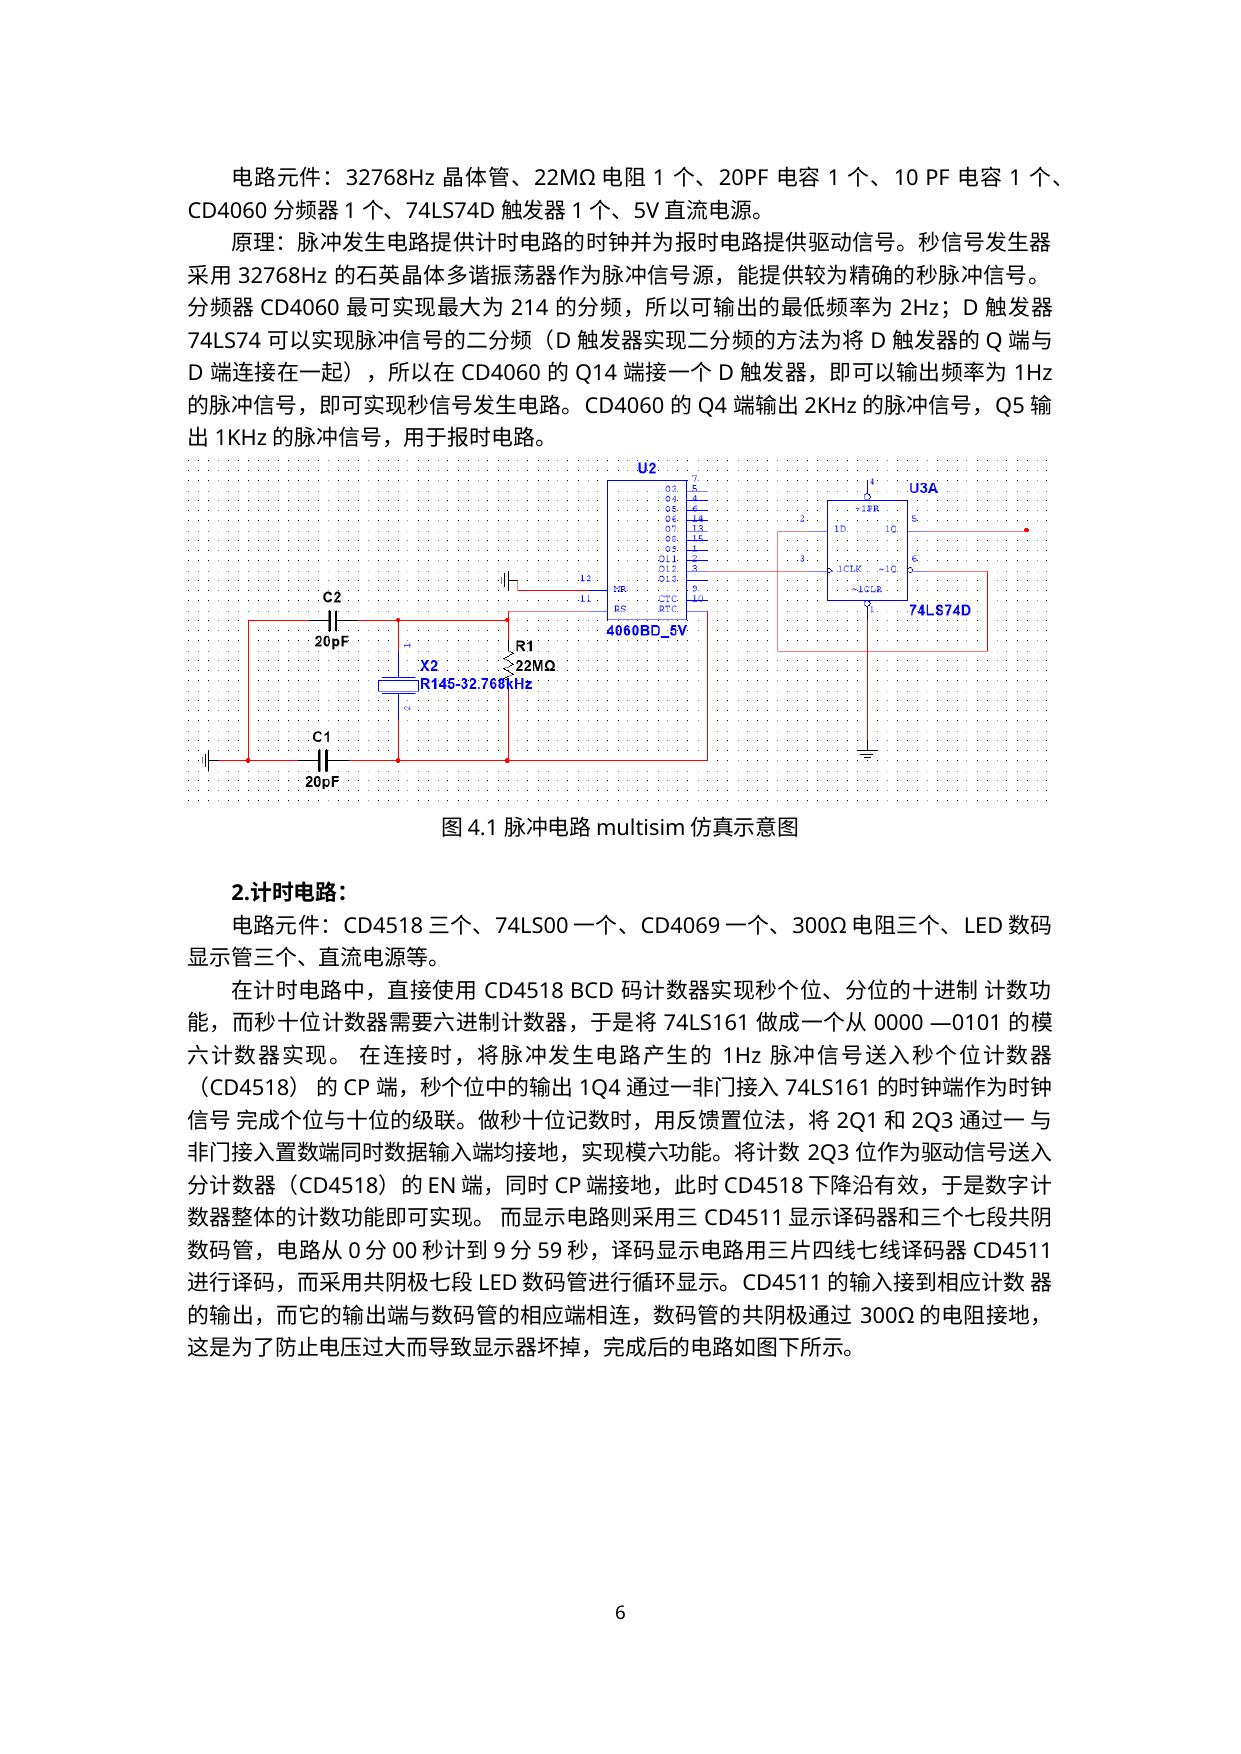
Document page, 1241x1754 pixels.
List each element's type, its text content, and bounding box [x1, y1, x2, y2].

text 电路元件：32768Hz 晶体管、22MΩ电阻 1 个、20PF 电容 1 个、10 PF 电容 1 个、CD4060 分频器 1 个、74LS74D 触发器 1 个、5V 直流电源。 [187, 160, 1053, 225]
text 图4.1 脉冲电路multisim仿真示意图 [187, 810, 1053, 842]
text 电路元件：CD4518三个、74LS00一个、CD4069一个、300Ω电阻三个、LED数码显示管三个、直流电源等。 [187, 907, 1053, 972]
text 在计时电路中，直接使用 CD4518 BCD 码计数器实现秒个位、分位的十进制 计数功能，而秒十位计数器需要六进制计数器，于是将 74LS161 做成一个从 0000 —0101 的模六计数器实现。 在连接时，将脉冲发生电路产生的 1Hz 脉冲信号送入秒个位计数器（CD4518） 的 CP 端，秒个位中的输出 1Q4 通过一非门接入 74LS161 的时钟端作为时钟信号 完成个位与十位的级联。做秒十位记数时，用反馈置位法，将 2Q1 和 2Q3 通过一 与非门接入置数端同时数据输入端均接地，实现模六功能。将计数 2Q3 位作为驱动信号送入分计数器（CD4518）的EN端，同时CP端接地，此时CD4518下降沿有效，于是数字计数器整体的计数功能即可实现。 而显示电路则采用三CD4511显示译码器和三个七段共阴数码管，电路从0分00秒计到9分59秒，译码显示电路用三片四线七线译码器CD4511进行译码，而采用共阴极七段LED数码管进行循环显示。CD4511 的输入接到相应计数 器的输出，而它的输出端与数码管的相应端相连，数码管的共阴极通过300Ω的电阻接地，这是为了防止电压过大而导致显示器坏掉，完成后的电路如图下所示。 [187, 972, 1053, 1362]
text 2.计时电路： [187, 875, 1053, 907]
text 原理：脉冲发生电路提供计时电路的时钟并为报时电路提供驱动信号。秒信号发生器采用 32768Hz 的石英晶体多谐振荡器作为脉冲信号源，能提供较为精确的秒脉冲信号。分频器CD4060 最可实现最大为 214 的分频，所以可输出的最低频率为 2Hz；D 触发器 74LS74 可以实现脉冲信号的二分频（D 触发器实现二分频的方法为将 D 触发器的Q 端与 D 端连接在一起），所以在 CD4060 的 Q14 端接一个 D 触发器，即可以输出频率为 1Hz 的脉冲信号，即可实现秒信号发生电路。CD4060 的 Q4 端输出 2KHz 的脉冲信号，Q5 输出 1KHz 的脉冲信号，用于报时电路。 [187, 225, 1053, 452]
picture [187, 452, 1053, 804]
